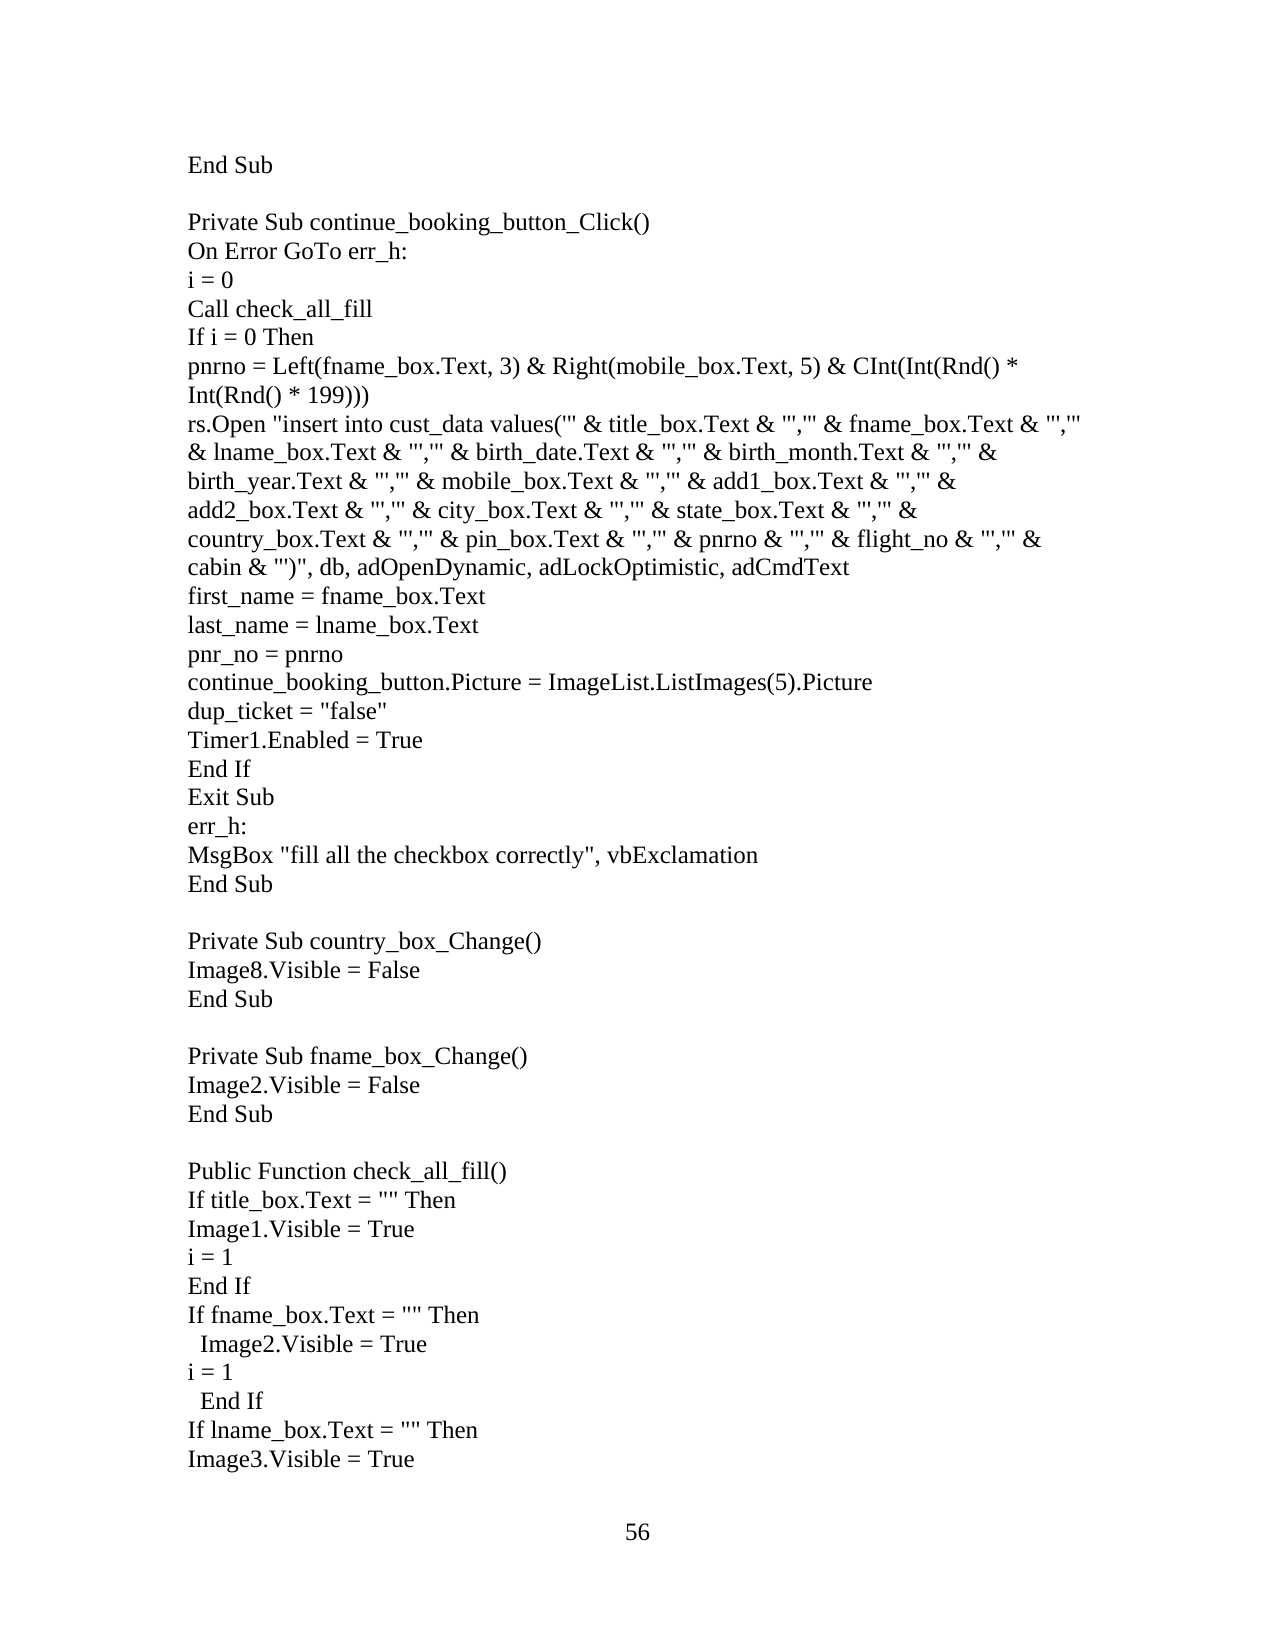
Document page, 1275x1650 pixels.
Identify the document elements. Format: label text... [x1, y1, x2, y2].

text Private Sub country_box_Change() [187, 926, 1087, 955]
text Public Function check_all_fill() [187, 1156, 1087, 1185]
text Image2.Visible = False [187, 1070, 1087, 1099]
text pnrno = Left(fname_box.Text, 3) & Right(mobile_box.Text, 5) & CInt(Int(Rnd() * Int(Rnd() * 199))) [187, 351, 1087, 409]
text End If [187, 1386, 1087, 1415]
text last_name = lname_box.Text [187, 610, 1087, 639]
text End Sub [187, 150, 1087, 179]
text first_name = fname_box.Text [187, 581, 1087, 610]
text Private Sub continue_booking_button_Click() [187, 207, 1087, 236]
text End Sub [187, 984, 1087, 1012]
text continue_booking_button.Picture = ImageList.ListImages(5).Picture [187, 667, 1087, 696]
text i = 0 [187, 265, 1087, 294]
text i = 1 [187, 1242, 1087, 1271]
text If title_box.Text = "" Then [187, 1185, 1087, 1214]
text On Error GoTo err_h: [187, 236, 1087, 265]
text Image2.Visible = True [187, 1329, 1087, 1357]
text i = 1 [187, 1357, 1087, 1386]
text If fname_box.Text = "" Then [187, 1300, 1087, 1329]
text End If [187, 1271, 1087, 1300]
text Image1.Visible = True [187, 1214, 1087, 1242]
text End If [187, 754, 1087, 782]
text Image3.Visible = True [187, 1444, 1087, 1472]
text rs.Open "insert into cust_data values('" & title_box.Text & "','" & fname_box.Text & "','" & lname_box.Text & "','" & birth_date.Text & "','" & birth_month.Text & "','" & birth_year.Text & "','" & mobile_box.Text & "','" & add1_box.Text & "','" & add2_box.Text & "','" & city_box.Text & "','" & state_box.Text & "','" & country_box.Text & "','" & pin_box.Text & "','" & pnrno & "','" & flight_no & "','" & cabin & "')", db, adOpenDynamic, adLockOptimistic, adCmdText [187, 409, 1087, 581]
text Exit Sub [187, 782, 1087, 811]
text End Sub [187, 869, 1087, 897]
text err_h: [187, 811, 1087, 840]
text MsgBox "fill all the checkbox correctly", vbExclamation [187, 840, 1087, 869]
text pnr_no = pnrno [187, 639, 1087, 667]
text dup_ticket = "false" [187, 696, 1087, 725]
text Call check_all_fill [187, 294, 1087, 322]
text Image8.Visible = False [187, 955, 1087, 984]
text Private Sub fname_box_Change() [187, 1041, 1087, 1070]
text If i = 0 Then [187, 322, 1087, 351]
text Timer1.Enabled = True [187, 725, 1087, 754]
text End Sub [187, 1099, 1087, 1127]
text If lname_box.Text = "" Then [187, 1415, 1087, 1444]
